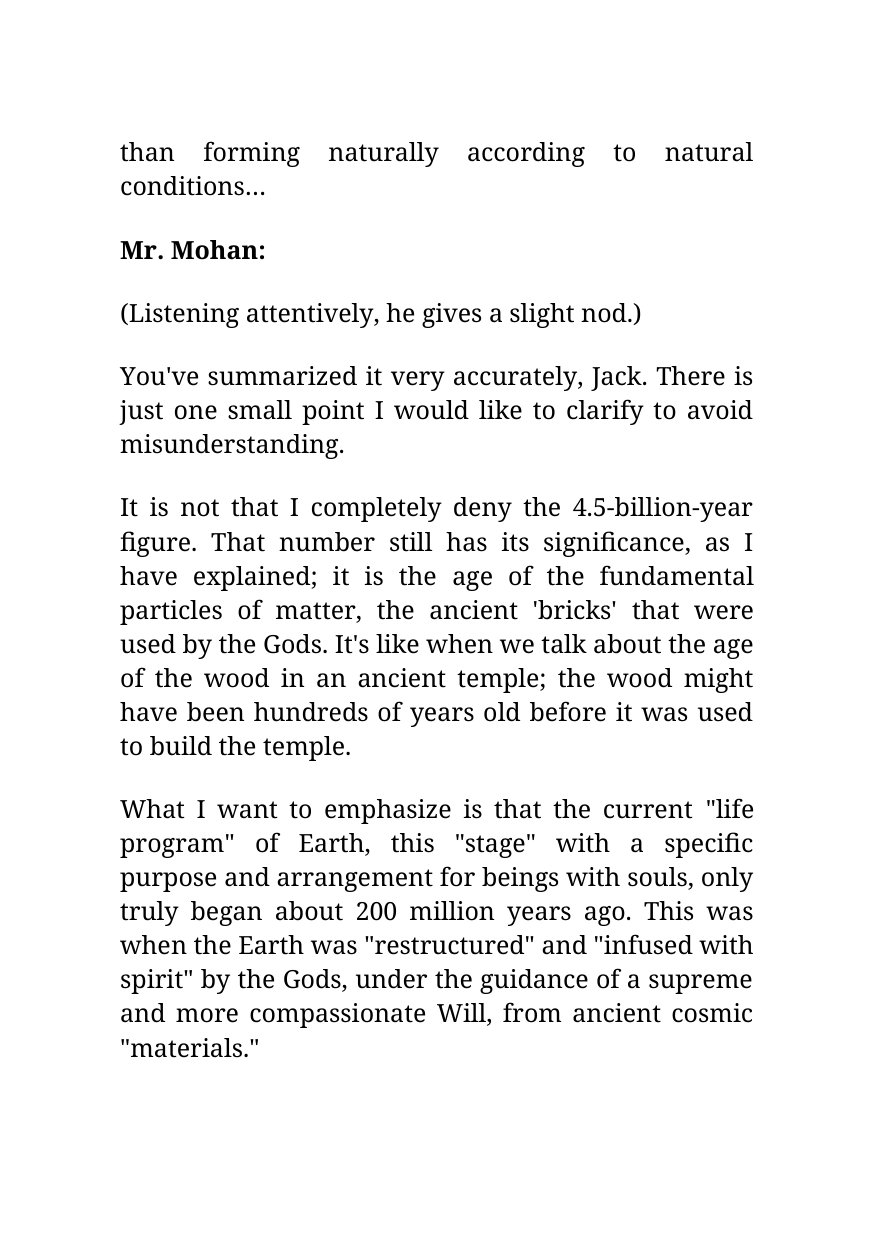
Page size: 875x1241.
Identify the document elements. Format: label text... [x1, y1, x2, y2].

text It is not that I completely deny the 4.5-billion-year figure. That number still has its significance, as I have explained; it is the age of the fundamental particles of matter, the ancient 'bricks' that were used by the Gods. It's like when we talk about the age of the wood in an ancient temple; the wood might have been hundreds of years old before it was used to build the temple. [120, 490, 754, 763]
text (Listening attentively, he gives a slight nod.) [120, 296, 754, 329]
text You've summarized it very accurately, Jack. There is just one small point I would like to clarify to avoid misunderstanding. [120, 359, 754, 461]
text Mr. Mohan: [120, 232, 754, 266]
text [120, 135, 754, 203]
text What I want to emphasize is that the current "life program" of Earth, this "stage" with a specific purpose and arrangement for beings with souls, only truly began about 200 million years ago. This was when the Earth was "restructured" and "infused with spirit" by the Gods, under the guidance of a supreme and more compassionate Will, from ancient cosmic "materials." [120, 792, 754, 1064]
